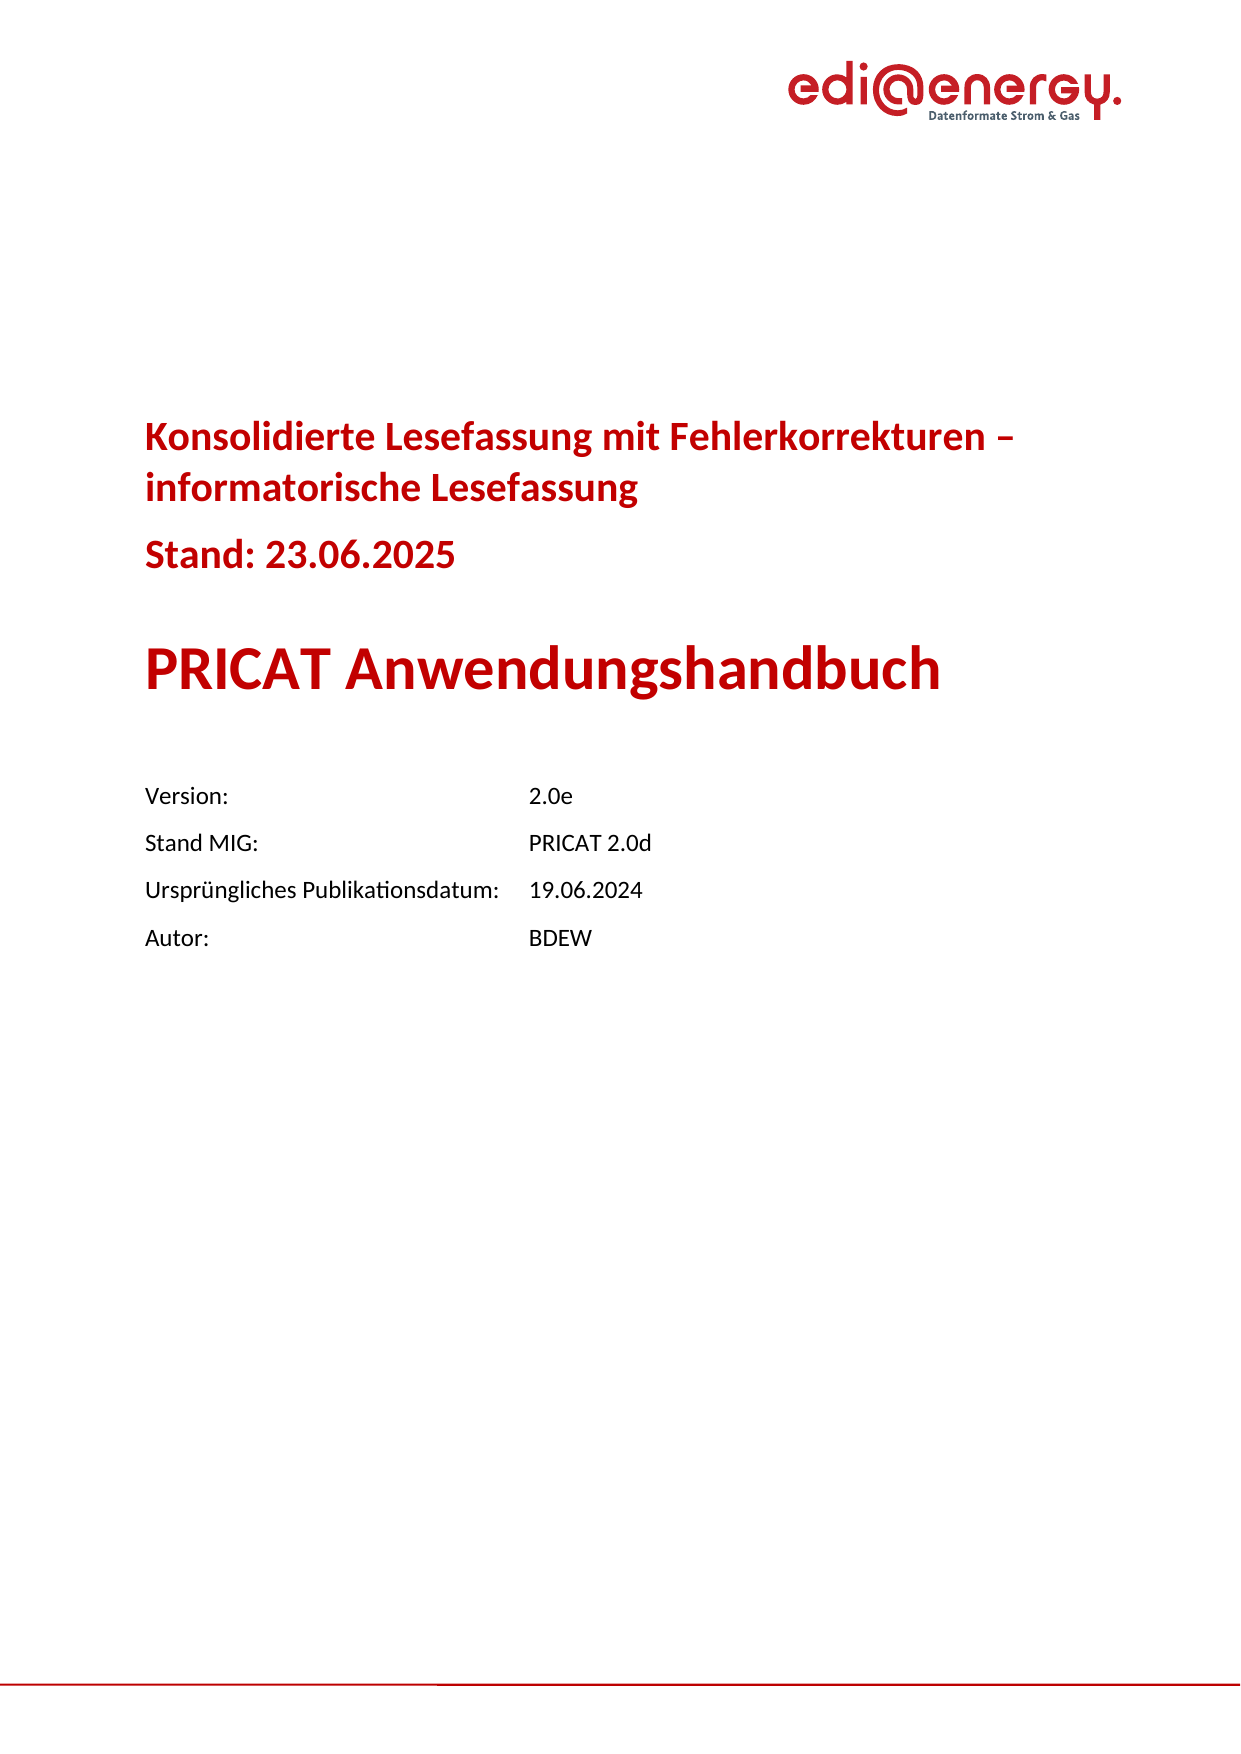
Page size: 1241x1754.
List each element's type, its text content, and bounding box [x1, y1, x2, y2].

table_cell 19.06.2024 [529, 866, 1121, 913]
table_cell Autor: [145, 914, 529, 961]
table_header Version: [145, 772, 529, 819]
table_cell Stand MIG: [145, 819, 529, 866]
